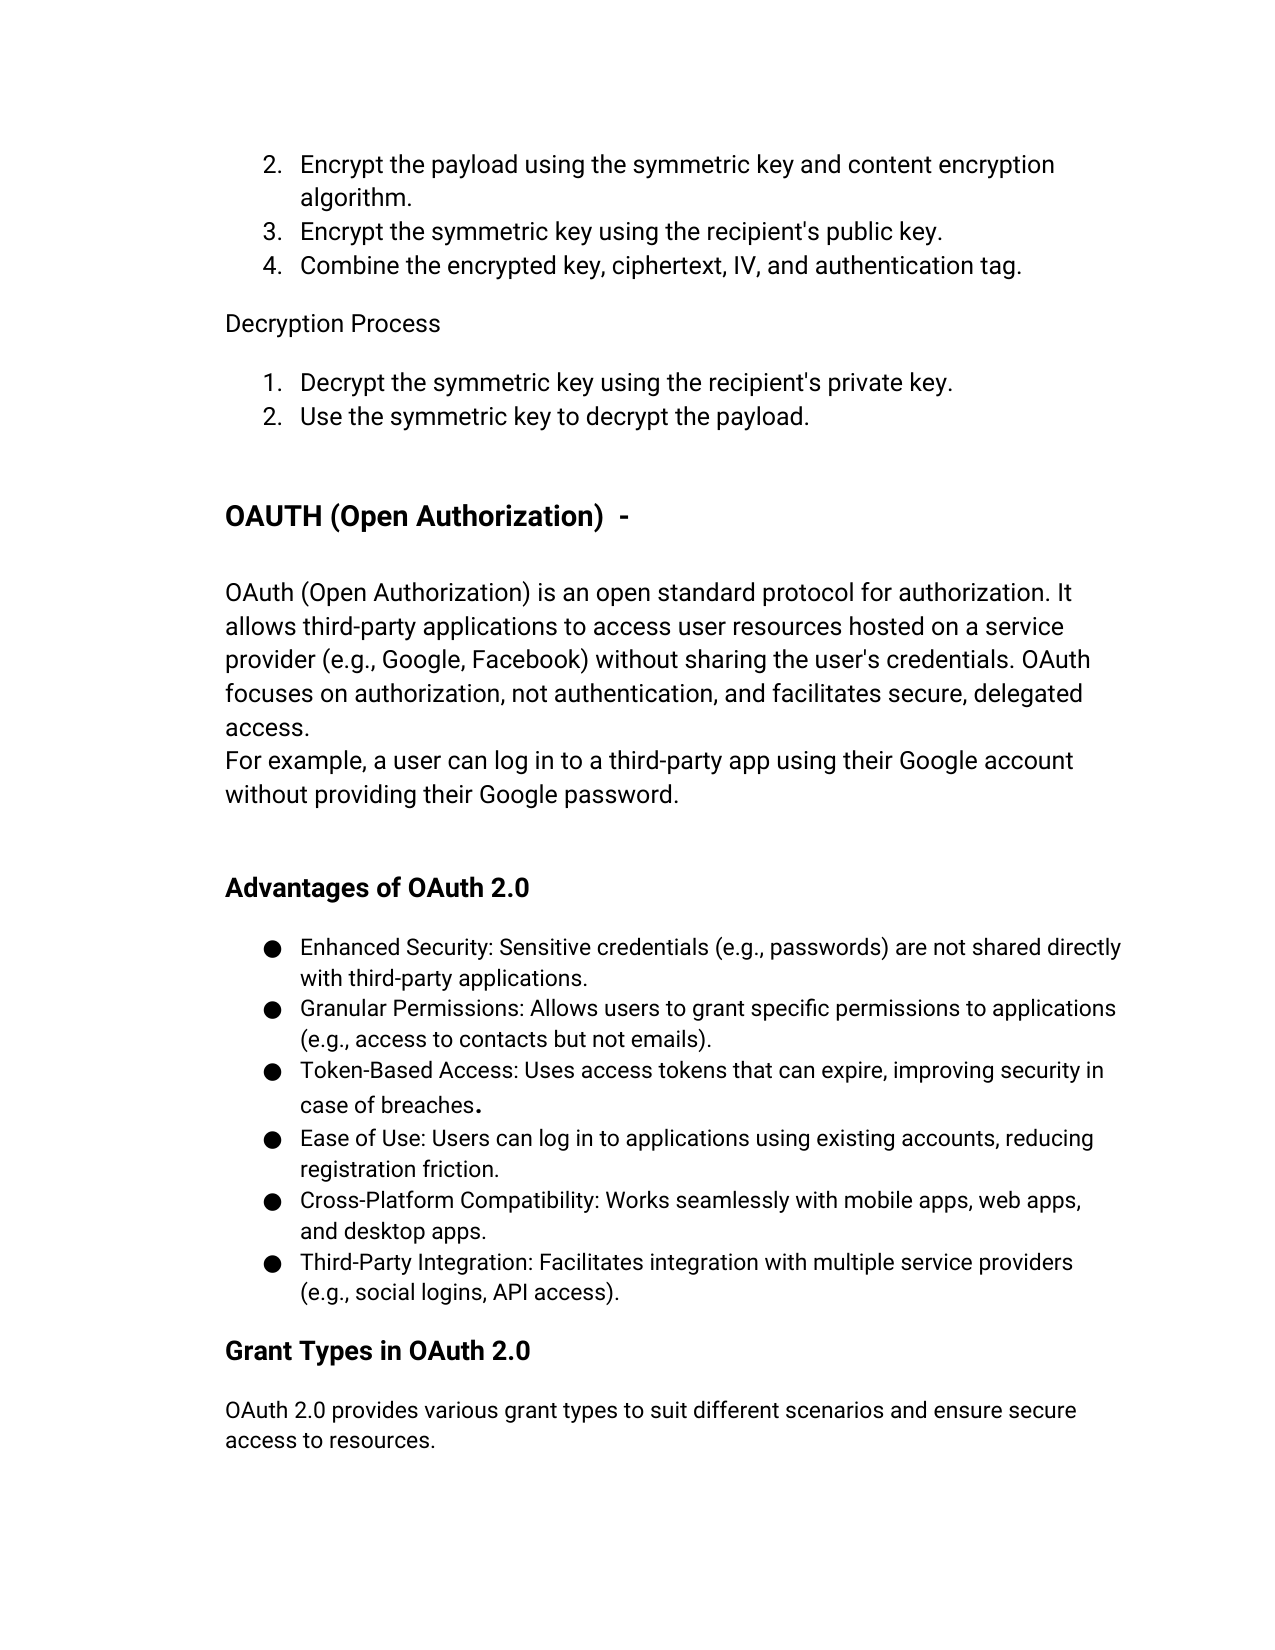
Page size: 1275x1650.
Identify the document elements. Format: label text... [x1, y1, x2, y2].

text OAUTH (Open Authorization) - [150, 500, 1125, 534]
list Enhanced Security: Sensitive credentials (e.g., passwords) are not shared directly with third-party applications. [262, 934, 1125, 992]
list Third-Party Integration: Facilitates integration with multiple service providers (e.g., social logins, API access). [262, 1249, 1125, 1306]
text Grant Types in OAuth 2.0 [225, 1335, 1125, 1367]
text Advantages of OAuth 2.0 [225, 872, 1125, 904]
list Token-Based Access: Uses access tokens that can expire, improving security in case of breaches. [262, 1057, 1125, 1121]
list Granular Permissions: Allows users to grant specific permissions to applications (e.g., access to contacts but not emails). [262, 996, 1125, 1053]
list Cross-Platform Compatibility: Works seamlessly with mobile apps, web apps, and desktop apps. [262, 1187, 1125, 1245]
text OAuth 2.0 provides various grant types to suit different scenarios and ensure secure access to resources. [225, 1397, 1125, 1454]
list Encrypt the payload using the symmetric key and content encryption algorithm. [262, 150, 1125, 213]
text OAuth (Open Authorization) is an open standard protocol for authorization. It allows third-party applications to access user resources hosted on a service provider (e.g., Google, Facebook) without sharing the user's credentials. OAuth focuses on authorization, not authentication, and facilitates secure, delegated access. [225, 578, 1125, 742]
list Use the symmetric key to decrypt the payload. [262, 402, 1125, 431]
text Decryption Process [150, 309, 1125, 339]
text For example, a user can log in to a third-party app using their Google account without providing their Google password. [225, 747, 1125, 809]
list Combine the encrypted key, ciphertext, IV, and authentication tag. [262, 251, 1125, 280]
list Decrypt the symmetric key using the recipient's private key. [262, 368, 1125, 397]
list Ease of Use: Users can log in to applications using existing accounts, reducing registration friction. [262, 1125, 1125, 1183]
list Encrypt the symmetric key using the recipient's public key. [262, 217, 1125, 247]
